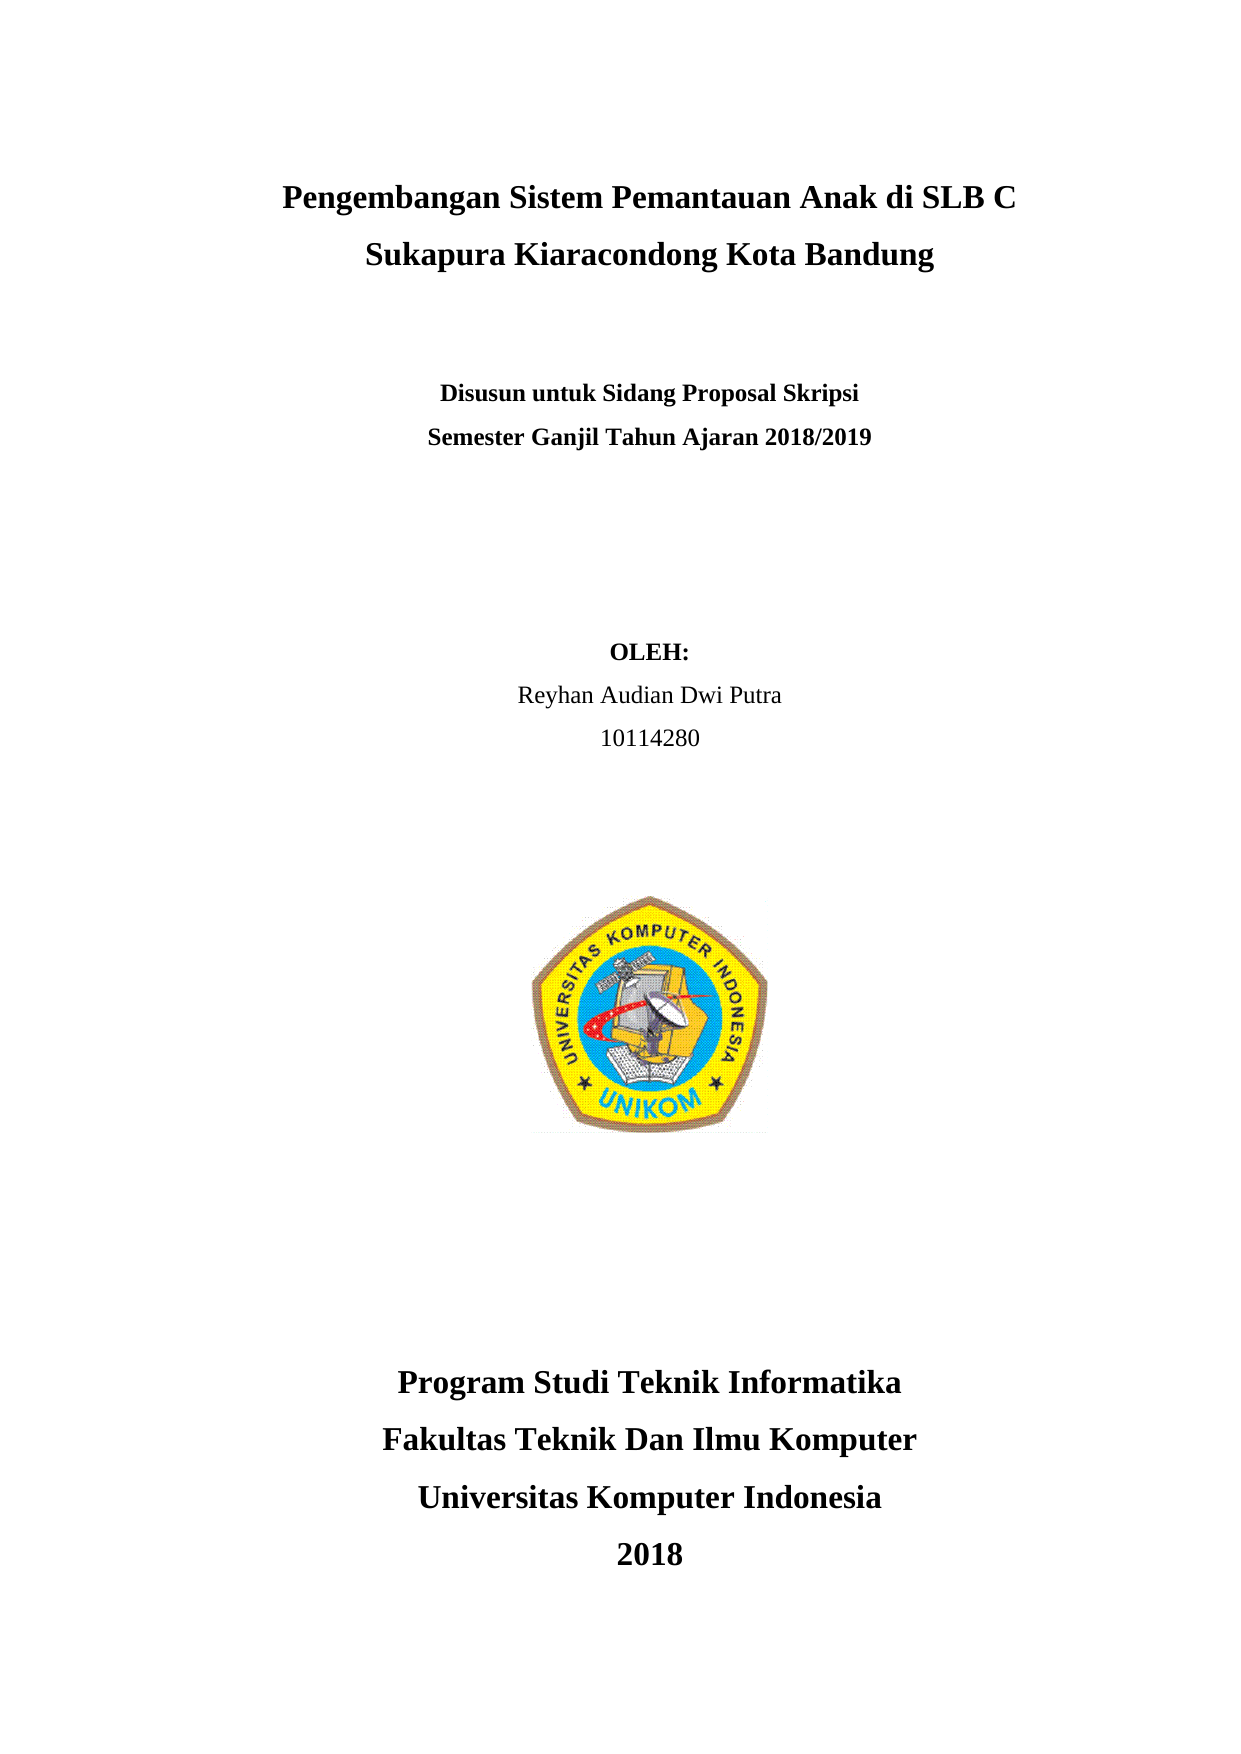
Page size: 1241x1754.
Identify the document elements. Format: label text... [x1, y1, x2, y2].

text 10114280 [236, 723, 1063, 752]
text Universitas Komputer Indonesia [236, 1477, 1063, 1516]
text Program Studi Teknik Informatika [236, 1362, 1063, 1401]
text Disusun untuk Sidang Proposal Skripsi [236, 378, 1063, 407]
picture [531, 896, 768, 1133]
text Reyhan Audian Dwi Putra [236, 680, 1063, 709]
text Fakultas Teknik Dan Ilmu Komputer [236, 1420, 1063, 1458]
text Semester Ganjil Tahun Ajaran 2018/2019 [236, 422, 1063, 450]
text Pengembangan Sistem Pemantauan Anak di SLB C Sukapura Kiaracondong Kota Bandung [236, 177, 1063, 273]
text OLEH: [236, 637, 1063, 666]
text 2018 [236, 1535, 1063, 1573]
